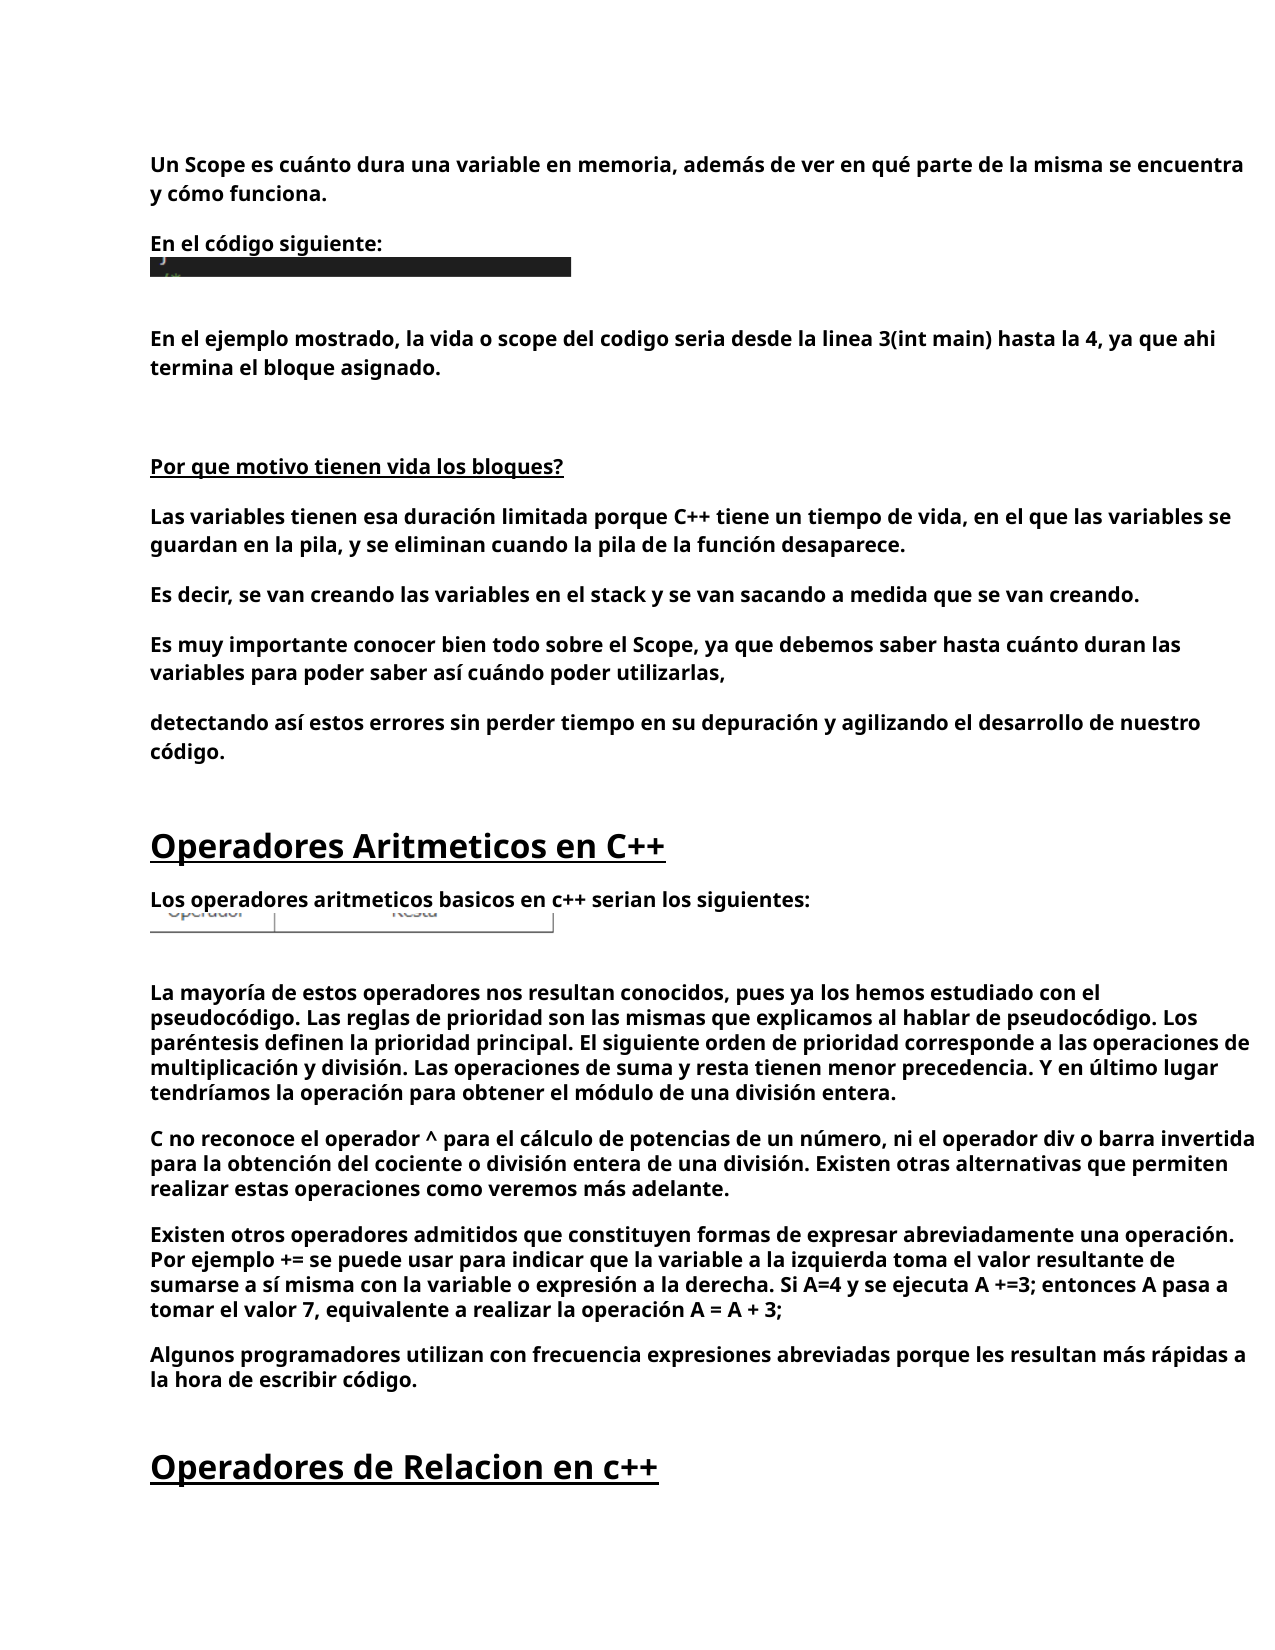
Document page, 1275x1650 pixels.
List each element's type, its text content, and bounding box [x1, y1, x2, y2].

text Las variables tienen esa duración limitada porque C++ tiene un tiempo de vida, en el que las variables se guardan en la pila, y se eliminan cuando la pila de la función desaparece. [150, 501, 1256, 559]
text En el ejemplo mostrado, la vida o scope del codigo seria desde la linea 3(int main) hasta la 4, ya que ahi termina el bloque asignado. [150, 324, 1256, 381]
text Un Scope es cuánto dura una variable en memoria, además de ver en qué parte de la misma se encuentra y cómo funciona. [150, 150, 1256, 207]
text Existen otros operadores admitidos que constituyen formas de expresar abreviadamente una operación. Por ejemplo += se puede usar para indicar que la variable a la izquierda toma el valor resultante de sumarse a sí misma con la variable o expresión a la derecha. Si A=4 y se ejecuta A +=3; entonces A pasa a tomar el valor 7, equivalente a realizar la operación A = A + 3; [150, 1222, 1256, 1322]
text detectando así estos errores sin perder tiempo en su depuración y agilizando el desarrollo de nuestro código. [150, 707, 1256, 765]
text Los operadores aritmeticos basicos en c++ serian los siguientes: [150, 885, 1256, 914]
text Algunos programadores utilizan con frecuencia expresiones abreviadas porque les resultan más rápidas a la hora de escribir código. [150, 1343, 1256, 1393]
text Es muy importante conocer bien todo sobre el Scope, ya que debemos saber hasta cuánto duran las variables para poder saber así cuándo poder utilizarlas, [150, 629, 1256, 687]
text C no reconoce el operador ^ para el cálculo de potencias de un número, ni el operador div o barra invertida para la obtención del cociente o división entera de una división. Existen otras alternativas que permiten realizar estas operaciones como veremos más adelante. [150, 1126, 1256, 1201]
text En el código siguiente: [150, 228, 1256, 257]
text Por que motivo tienen vida los bloques? [150, 452, 1256, 480]
text Operadores de Relacion en c++ [150, 1459, 1256, 1484]
text La mayoría de estos operadores nos resultan conocidos, pues ya los hemos estudiado con el pseudocódigo. Las reglas de prioridad son las mismas que explicamos al hablar de pseudocódigo. Los paréntesis definen la prioridad principal. El siguiente orden de prioridad corresponde a las operaciones de multiplicación y división. Las operaciones de suma y resta tienen menor precedencia. Y en último lugar tendríamos la operación para obtener el módulo de una división entera. [150, 980, 1256, 1105]
text Operadores Aritmeticos en C++ [150, 835, 1256, 864]
text Es decir, se van creando las variables en el stack y se van sacando a medida que se van creando. [150, 579, 1256, 608]
